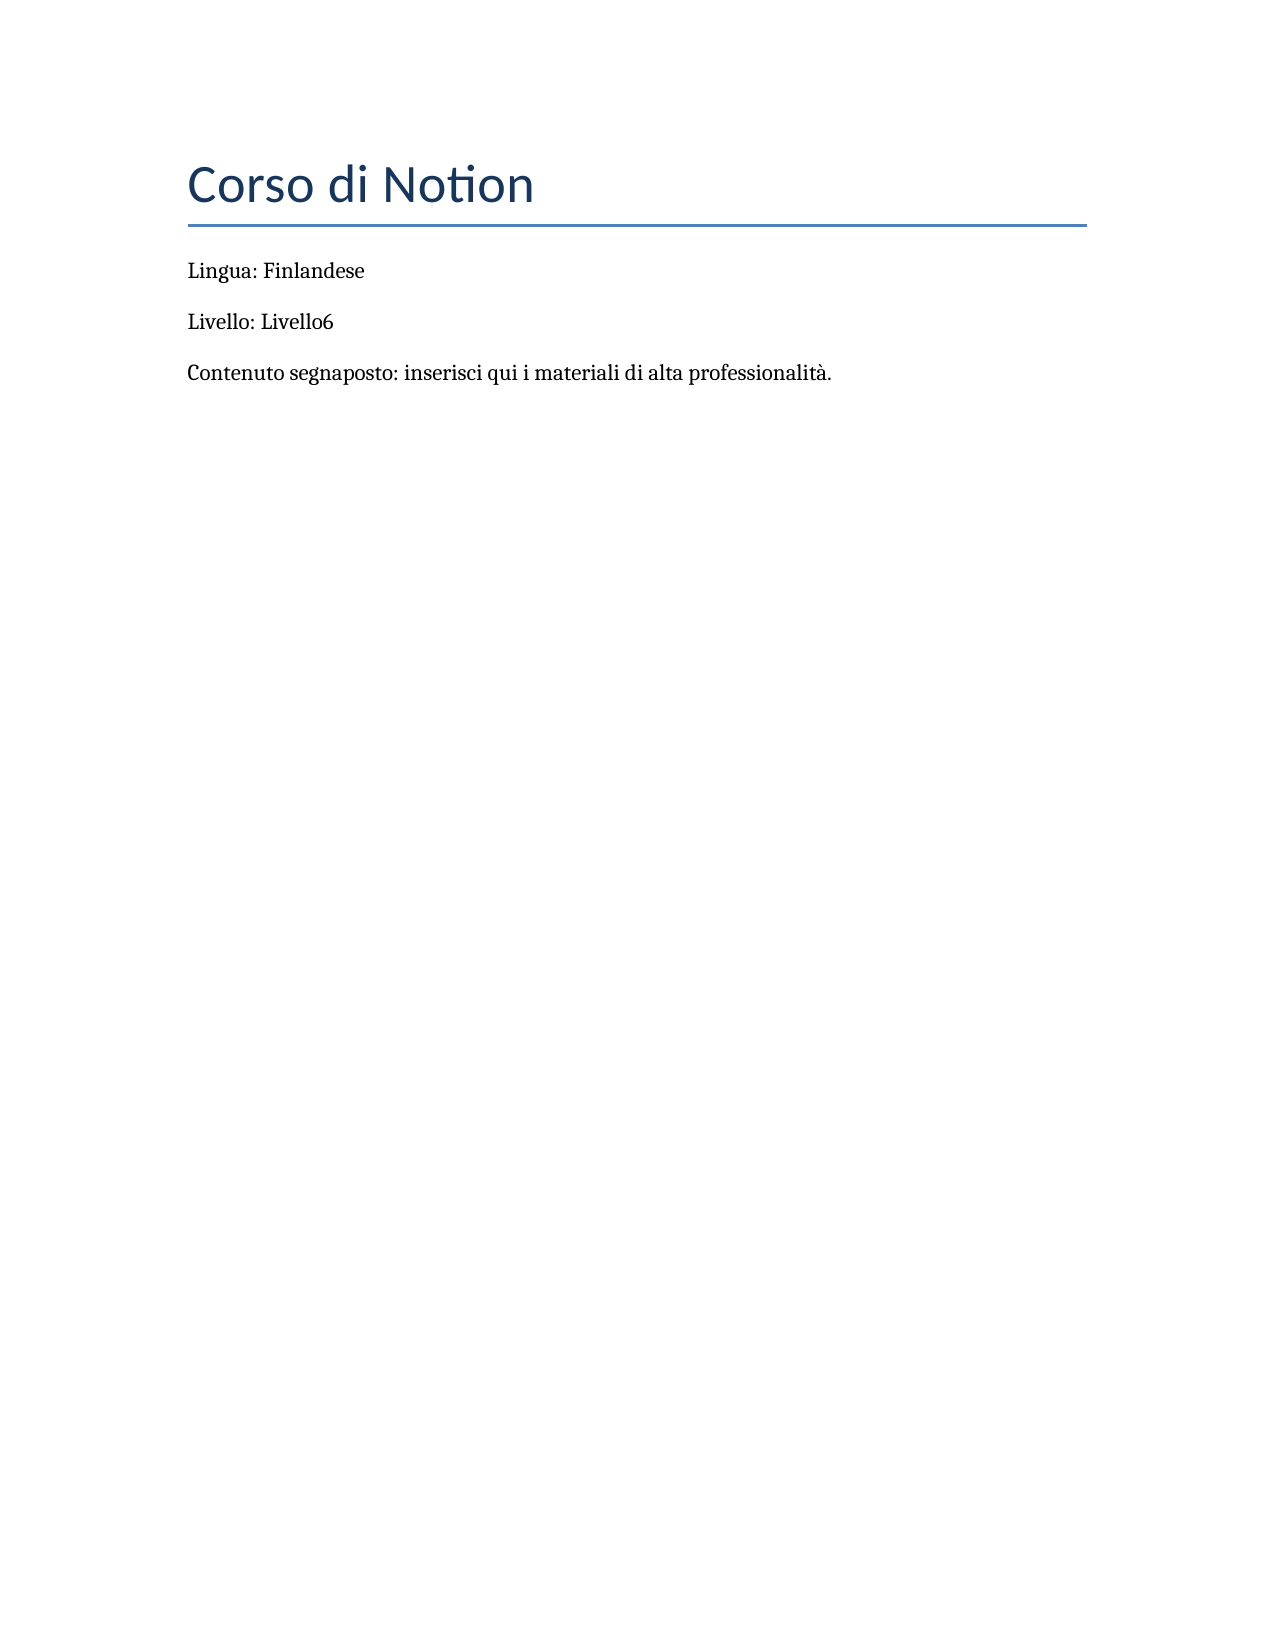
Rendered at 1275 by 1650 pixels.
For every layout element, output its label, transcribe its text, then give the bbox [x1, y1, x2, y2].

title Corso di Notion [187, 150, 1087, 227]
text Lingua: Finlandese [187, 258, 1087, 284]
text Contenuto segnaposto: inserisci qui i materiali di alta professionalità. [187, 360, 1087, 386]
text Livello: Livello6 [187, 309, 1087, 335]
